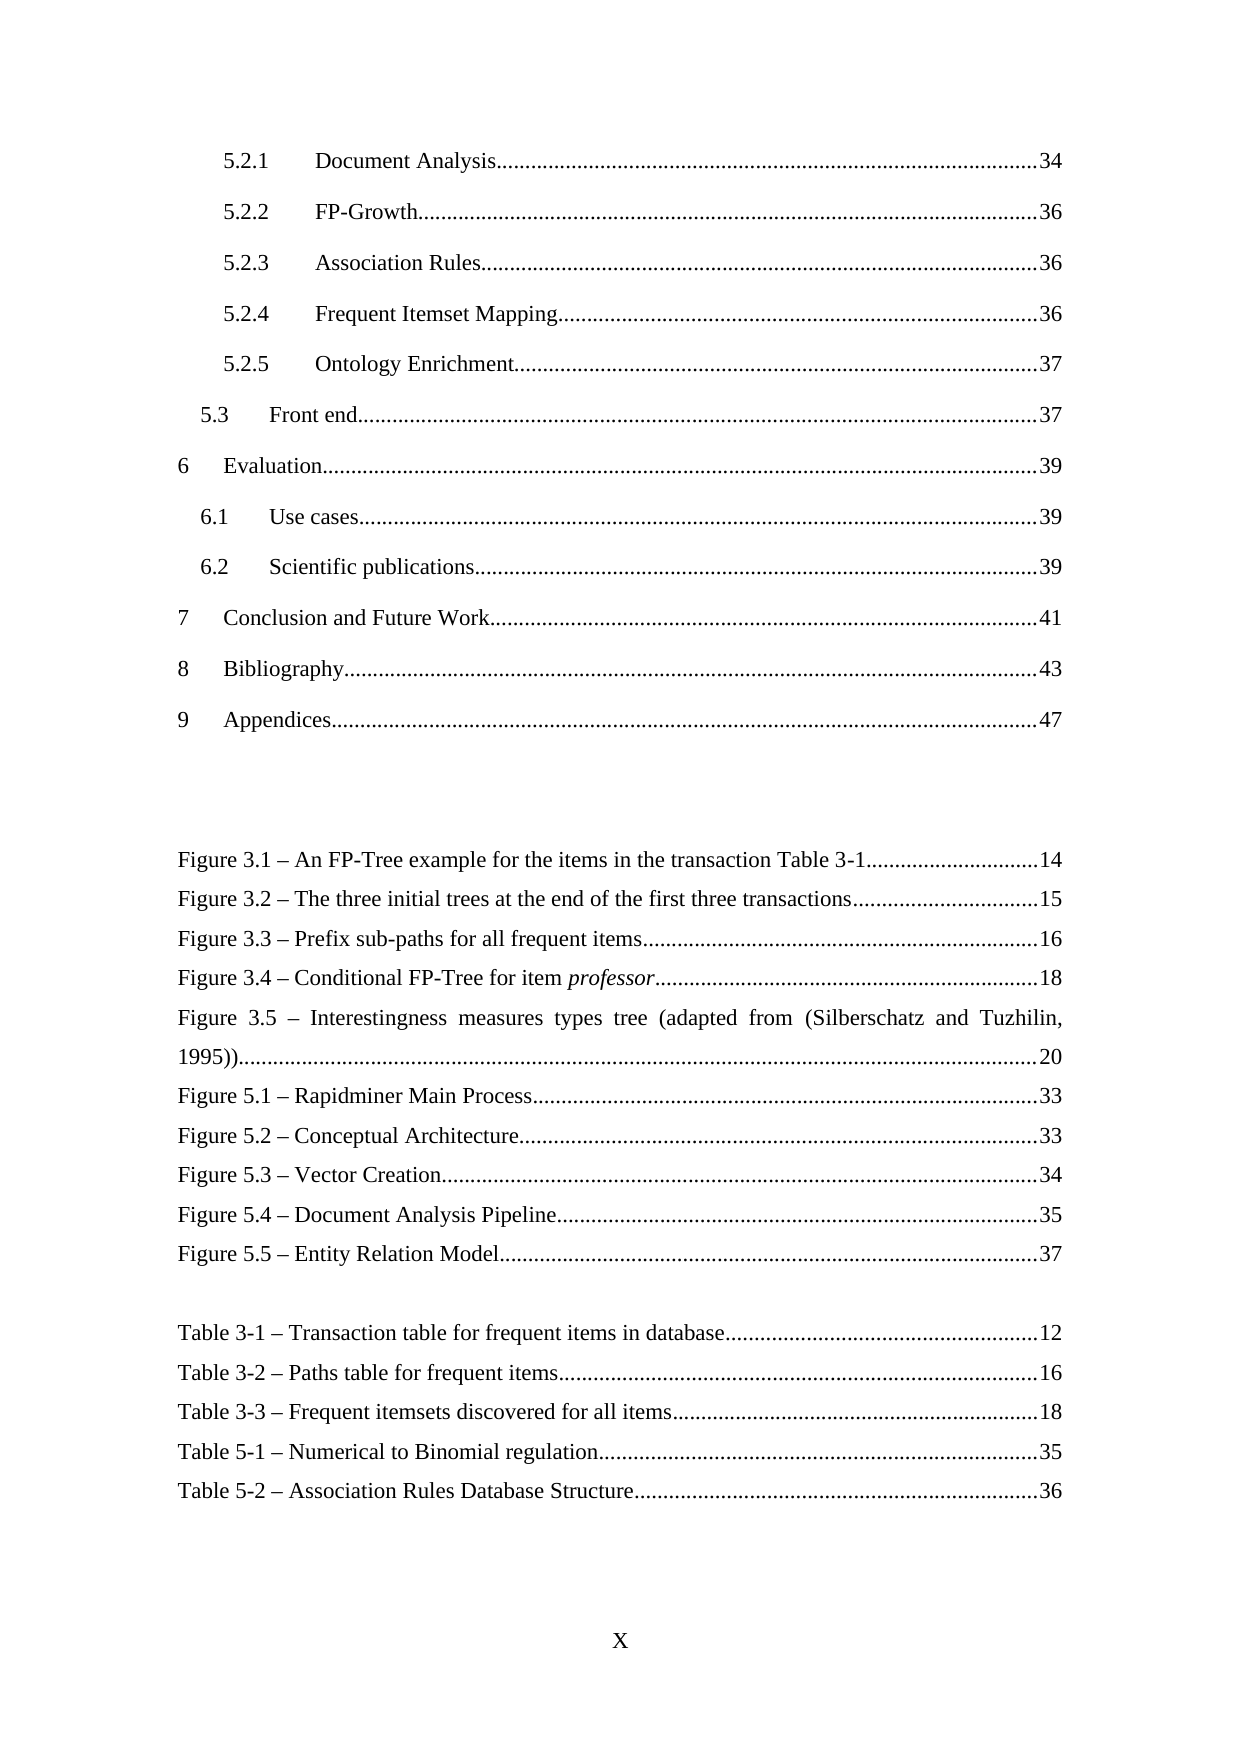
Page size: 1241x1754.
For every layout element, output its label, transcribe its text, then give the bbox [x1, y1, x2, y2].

text Figure 3.1 – An FP-Tree example for the items in the transaction Table 3-1. 14 [177, 846, 1063, 872]
text Table 3-2 – Paths table for frequent items 16 [177, 1359, 1063, 1385]
text Table 3-3 – Frequent itemsets discovered for all items 18 [177, 1398, 1063, 1425]
text Table 5-2 – Association Rules Database Structure 36 [177, 1477, 1063, 1504]
text Figure 3.3 – Prefix sub-paths for all frequent items 16 [177, 925, 1063, 951]
text Figure 5.2 – Conceptual Architecture 33 [177, 1122, 1063, 1148]
text Figure 3.2 – The three initial trees at the end of the first three transactions 15 [177, 885, 1063, 912]
text Figure 5.1 – Rapidminer Main Process 33 [177, 1083, 1063, 1109]
text Figure 5.4 – Document Analysis Pipeline 35 [177, 1201, 1063, 1227]
text Table 3-1 – Transaction table for frequent items in database 12 [177, 1319, 1063, 1346]
text Figure 5.3 – Vector Creation 34 [177, 1162, 1063, 1188]
text Table 5-1 – Numerical to Binomial regulation 35 [177, 1438, 1063, 1464]
text Figure 3.5 – Interestingness measures types tree (adapted from (Silberschatz and Tuzhilin, 1995)) 20 [177, 1004, 1063, 1069]
text Figure 5.5 – Entity Relation Model 37 [177, 1241, 1063, 1267]
text Figure 3.4 – Conditional FP-Tree for item professor 18 [177, 964, 1063, 991]
